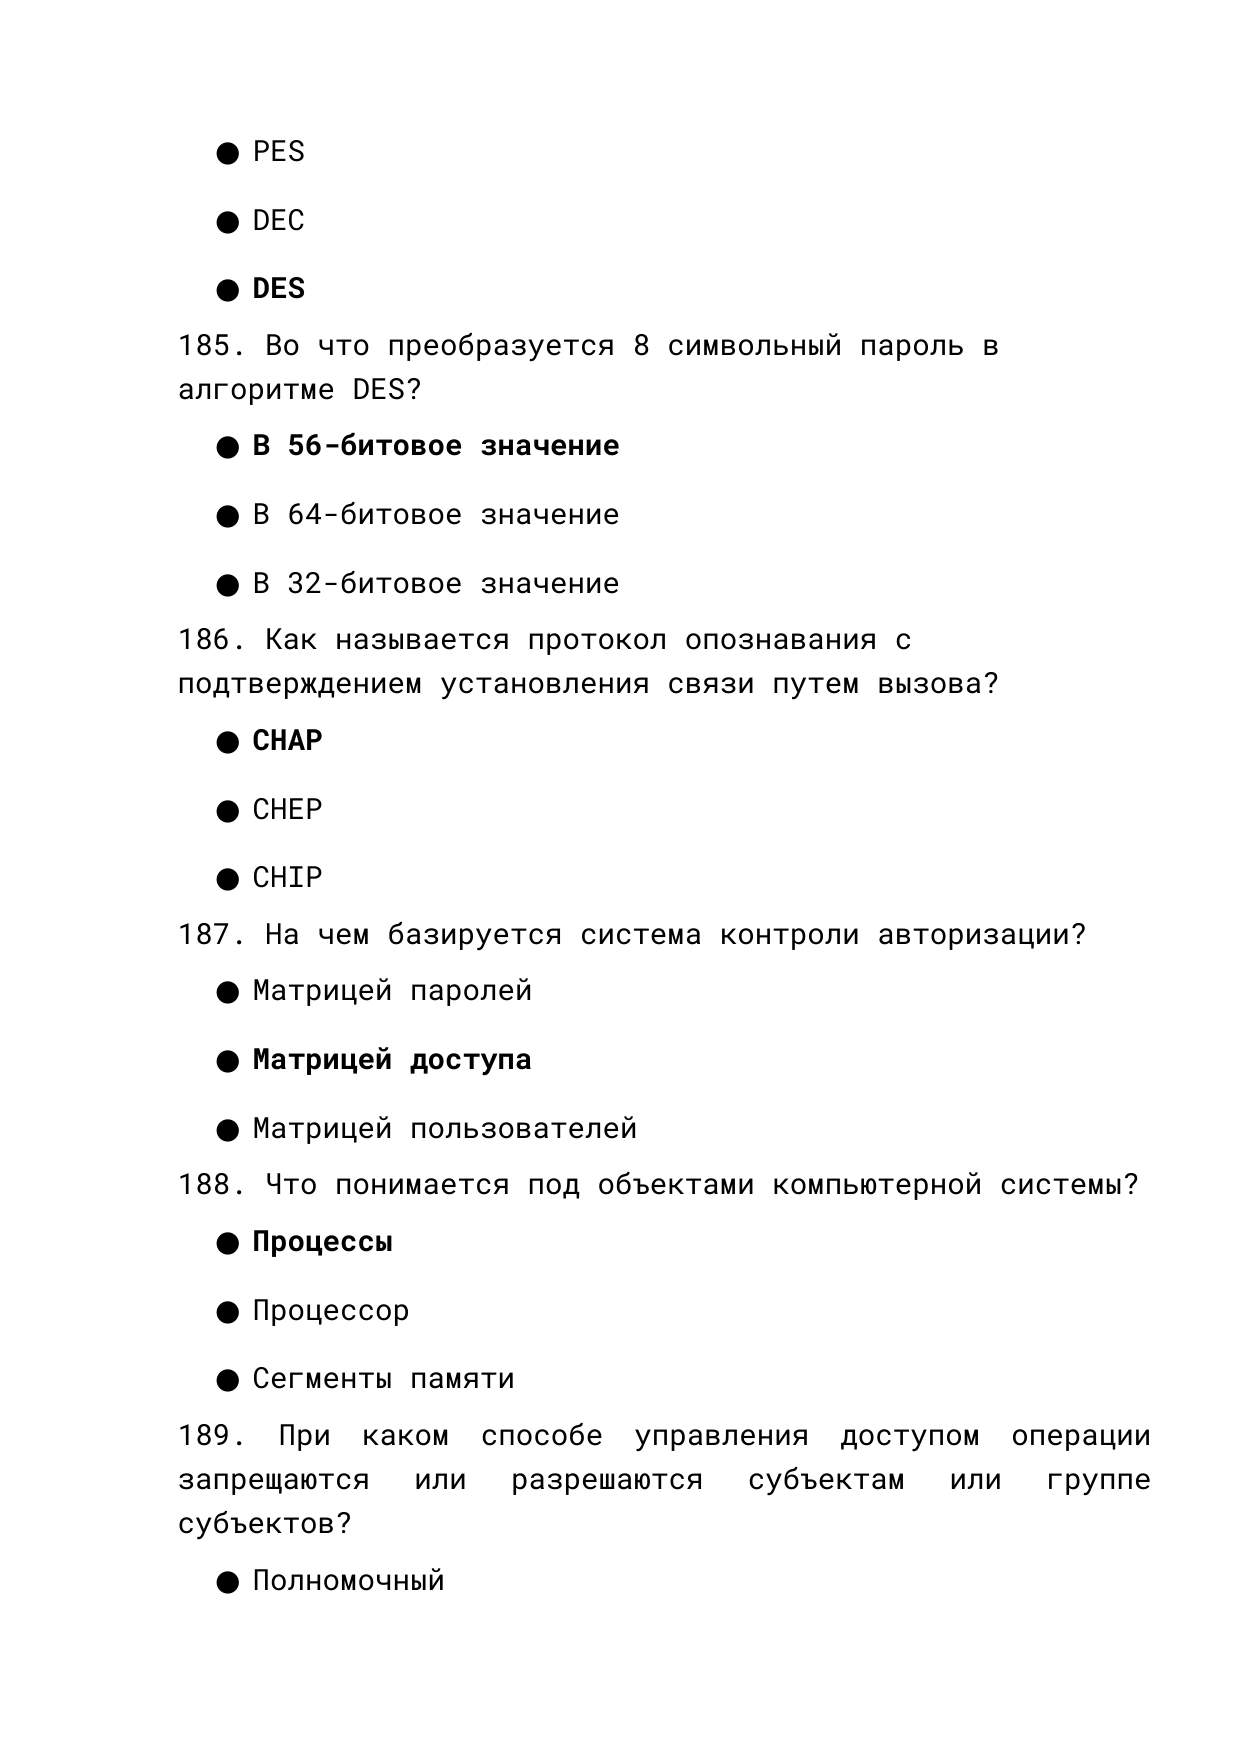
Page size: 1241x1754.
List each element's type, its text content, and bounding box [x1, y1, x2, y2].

text 189. При каком способе управления доступом операции запрещаются или разрешаются субъектам или группе субъектов? [177, 1414, 1152, 1541]
list Матрицей паролей [215, 958, 1152, 1017]
list CHIP [215, 845, 1152, 904]
list DES [215, 256, 1152, 315]
list Полномочный [215, 1547, 1152, 1607]
text 186. Как называется протокол опознавания с подтверждением установления связи путем вызова? [177, 619, 1152, 702]
list В 56-битовое значение [215, 413, 1152, 472]
list В 64-битовое значение [215, 481, 1152, 541]
text 185. Во что преобразуется 8 символьный пароль в алгоритме DES? [177, 324, 1152, 407]
list CHEP [215, 776, 1152, 836]
list Процессы [215, 1208, 1152, 1268]
list DEC [215, 187, 1152, 247]
list Процессор [215, 1277, 1152, 1337]
list В 32-битовое значение [215, 550, 1152, 610]
list Матрицей пользователей [215, 1095, 1152, 1155]
list PES [215, 118, 1152, 178]
list Сегменты памяти [215, 1346, 1152, 1405]
list Матрицей доступа [215, 1026, 1152, 1086]
list CHAP [215, 707, 1152, 767]
text 187. На чем базируется система контроли авторизации? [177, 913, 1152, 952]
text 188. Что понимается под объектами компьютерной системы? [177, 1164, 1152, 1202]
